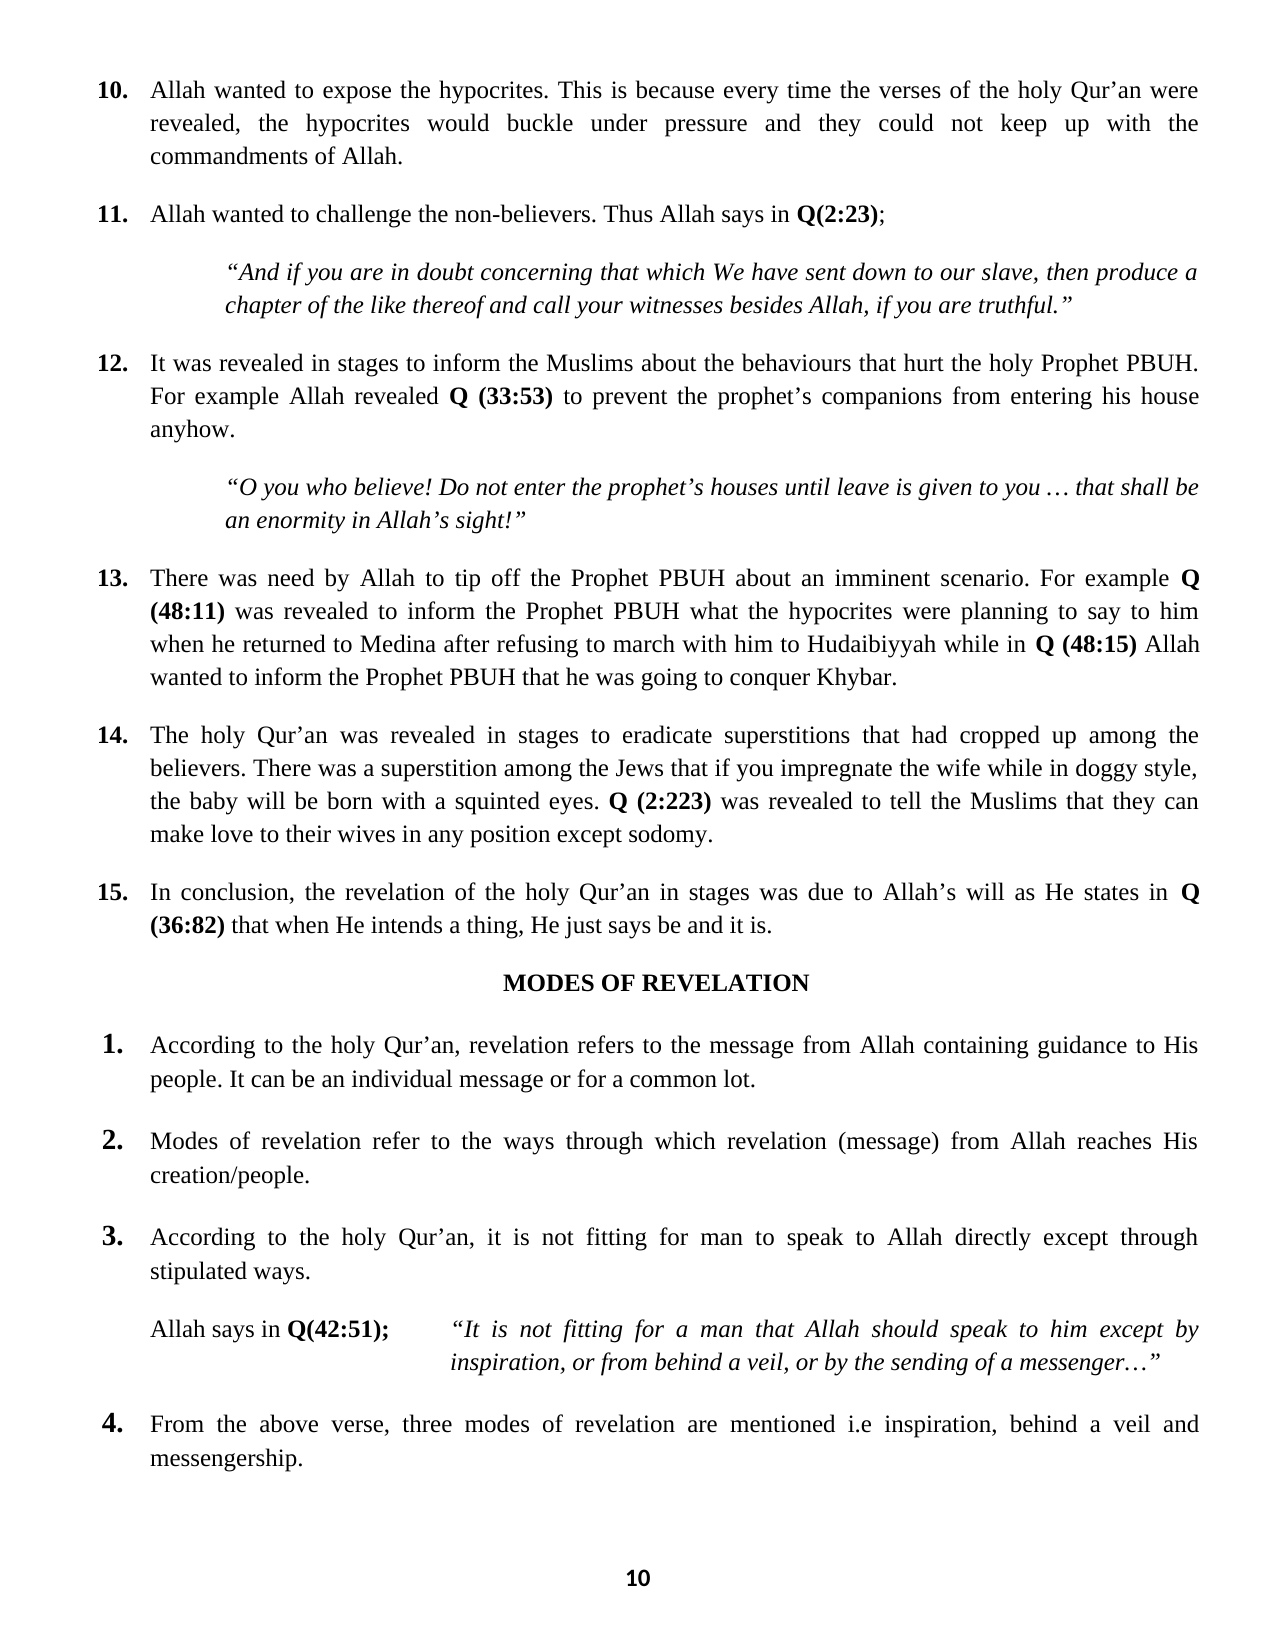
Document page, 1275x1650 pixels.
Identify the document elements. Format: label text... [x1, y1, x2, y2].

list There was need by Allah to tip off the Prophet PBUH about an imminent scenario. For example Q (48:11) was revealed to inform the Prophet PBUH what the hypocrites were planning to say to him when he returned to Medina after refusing to march with him to Hudaibiyyah while in Q (48:15) Allah wanted to inform the Prophet PBUH that he was going to conquer Khybar. [112, 563, 1200, 691]
list Modes of revelation refer to the ways through which revelation (message) from Allah reaches His creation/people. [112, 1122, 1200, 1189]
list In conclusion, the revelation of the holy Qur’an in stages was due to Allah’s will as He states in Q (36:82) that when He intends a thing, He just says be and it is. [112, 877, 1200, 939]
list Allah wanted to expose the hypocrites. This is because every time the verses of the holy Qur’an were revealed, the hypocrites would buckle under pressure and they could not keep up with the commandments of Allah. [112, 75, 1200, 170]
text “O you who believe! Do not enter the prophet’s houses until leave is given to you … that shall be an enormity in Allah’s sight!” [225, 472, 1200, 534]
list According to the holy Qur’an, revelation refers to the message from Allah containing guidance to His people. It can be an individual message or for a common lot. [112, 1026, 1200, 1093]
text Allah says in Q(42:51); “It is not fitting for a man that Allah should speak to him except by inspiration, or from behind a veil, or by the sending of a messenger…” [150, 1314, 1200, 1376]
list From the above verse, three modes of revelation are mentioned i.e inspiration, behind a veil and messengership. [112, 1405, 1200, 1472]
list Allah wanted to challenge the non-believers. Thus Allah says in Q(2:23); [112, 199, 1200, 228]
text “And if you are in doubt concerning that which We have sent down to our slave, then produce a chapter of the like thereof and call your witnesses besides Allah, if you are truthful.” [225, 257, 1200, 319]
text MODES OF REVELATION [112, 968, 1200, 997]
list The holy Qur’an was revealed in stages to eradicate superstitions that had cropped up among the believers. There was a superstition among the Jews that if you impregnate the wife while in doggy style, the baby will be born with a squinted eyes. Q (2:223) was revealed to tell the Muslims that they can make love to their wives in any position except sodomy. [112, 720, 1200, 848]
list It was revealed in stages to inform the Muslims about the behaviours that hurt the holy Prophet PBUH. For example Allah revealed Q (33:53) to prevent the prophet’s companions from entering his house anyhow. [112, 348, 1200, 443]
list According to the holy Qur’an, it is not fitting for man to speak to Allah directly except through stipulated ways. [112, 1218, 1200, 1285]
